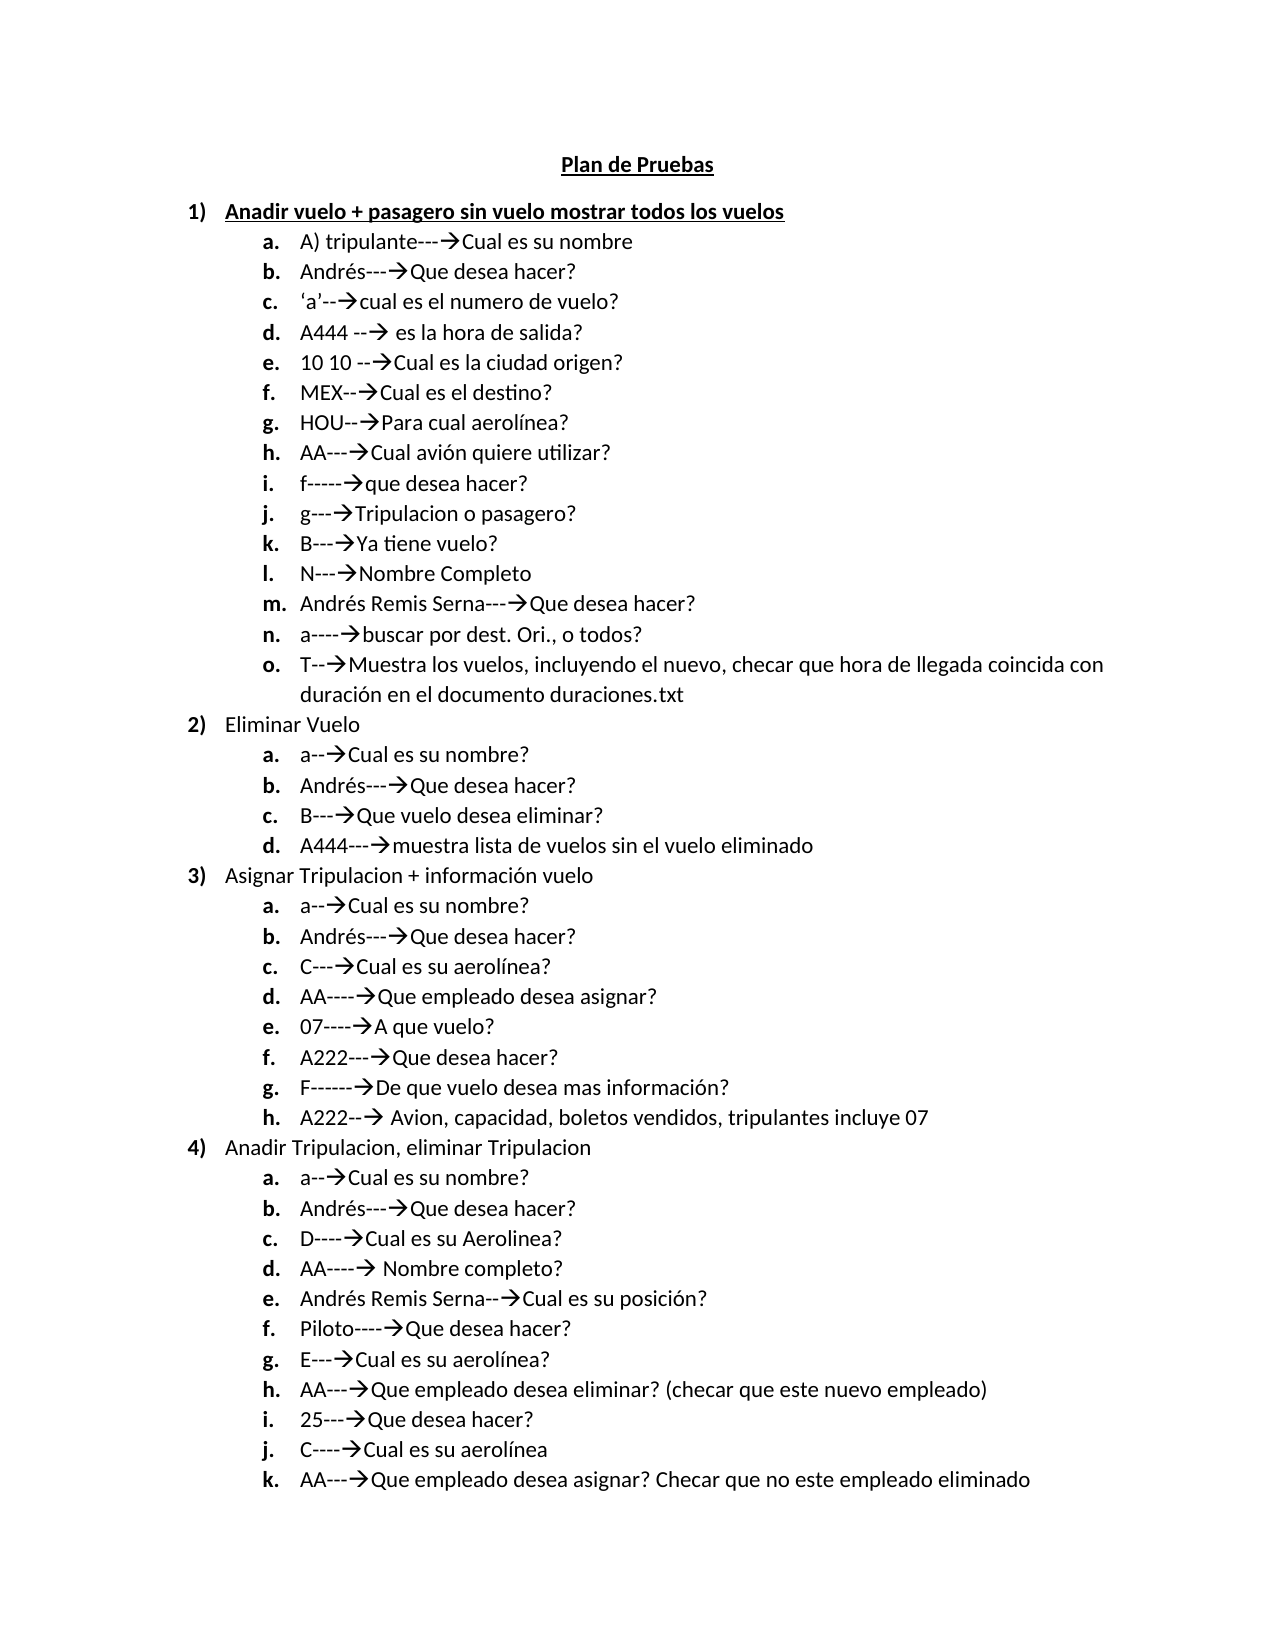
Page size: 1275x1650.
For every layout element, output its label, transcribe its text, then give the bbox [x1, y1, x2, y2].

list 07----A que vuelo? [262, 1012, 1125, 1041]
list a----buscar por dest. Ori., o todos? [262, 620, 1125, 648]
text Plan de Pruebas [150, 150, 1125, 178]
list a--Cual es su nombre? [262, 892, 1125, 920]
list AA----Que empleado desea asignar? [262, 982, 1125, 1010]
list f-----que desea hacer? [262, 469, 1125, 497]
list Andrés Remis Serna---Que desea hacer? [262, 589, 1125, 618]
list a--Cual es su nombre? [262, 1163, 1125, 1192]
list A222---Que desea hacer? [262, 1043, 1125, 1071]
list A) tripulante---Cual es su nombre [262, 227, 1125, 255]
list Andrés---Que desea hacer? [262, 922, 1125, 950]
list Andrés---Que desea hacer? [262, 771, 1125, 799]
list AA---Que empleado desea eliminar? (checar que este nuevo empleado) [262, 1375, 1125, 1403]
list AA---Que empleado desea asignar? Checar que no este empleado eliminado [262, 1466, 1125, 1494]
list Asignar Tripulacion + información vuelo [187, 861, 1125, 889]
list A444---muestra lista de vuelos sin el vuelo eliminado [262, 831, 1125, 859]
list C---Cual es su aerolínea? [262, 952, 1125, 980]
list HOU--Para cual aerolínea? [262, 408, 1125, 436]
list AA---- Nombre completo? [262, 1254, 1125, 1282]
list E---Cual es su aerolínea? [262, 1345, 1125, 1373]
list Eliminar Vuelo [187, 710, 1125, 738]
list 25---Que desea hacer? [262, 1405, 1125, 1433]
list Andrés---Que desea hacer? [262, 257, 1125, 285]
list B---Que vuelo desea eliminar? [262, 801, 1125, 829]
list F------De que vuelo desea mas información? [262, 1073, 1125, 1101]
list Anadir Tripulacion, eliminar Tripulacion [187, 1133, 1125, 1161]
list A222-- Avion, capacidad, boletos vendidos, tripulantes incluye 07 [262, 1103, 1125, 1131]
list N---Nombre Completo [262, 559, 1125, 587]
list B---Ya tiene vuelo? [262, 529, 1125, 557]
list AA---Cual avión quiere utilizar? [262, 438, 1125, 467]
list T--Muestra los vuelos, incluyendo el nuevo, checar que hora de llegada coincida con duración en el documento duraciones.txt [262, 650, 1125, 708]
list D----Cual es su Aerolinea? [262, 1224, 1125, 1252]
list ‘a’--cual es el numero de vuelo? [262, 287, 1125, 316]
list A444 -- es la hora de salida? [262, 318, 1125, 346]
list 10 10 --Cual es la ciudad origen? [262, 348, 1125, 376]
list MEX--Cual es el destino? [262, 378, 1125, 406]
list C----Cual es su aerolínea [262, 1435, 1125, 1463]
list Andrés---Que desea hacer? [262, 1194, 1125, 1222]
list Andrés Remis Serna--Cual es su posición? [262, 1284, 1125, 1312]
list Anadir vuelo + pasagero sin vuelo mostrar todos los vuelos [187, 197, 1125, 225]
list Piloto----Que desea hacer? [262, 1314, 1125, 1343]
list g---Tripulacion o pasagero? [262, 499, 1125, 527]
list a--Cual es su nombre? [262, 741, 1125, 769]
